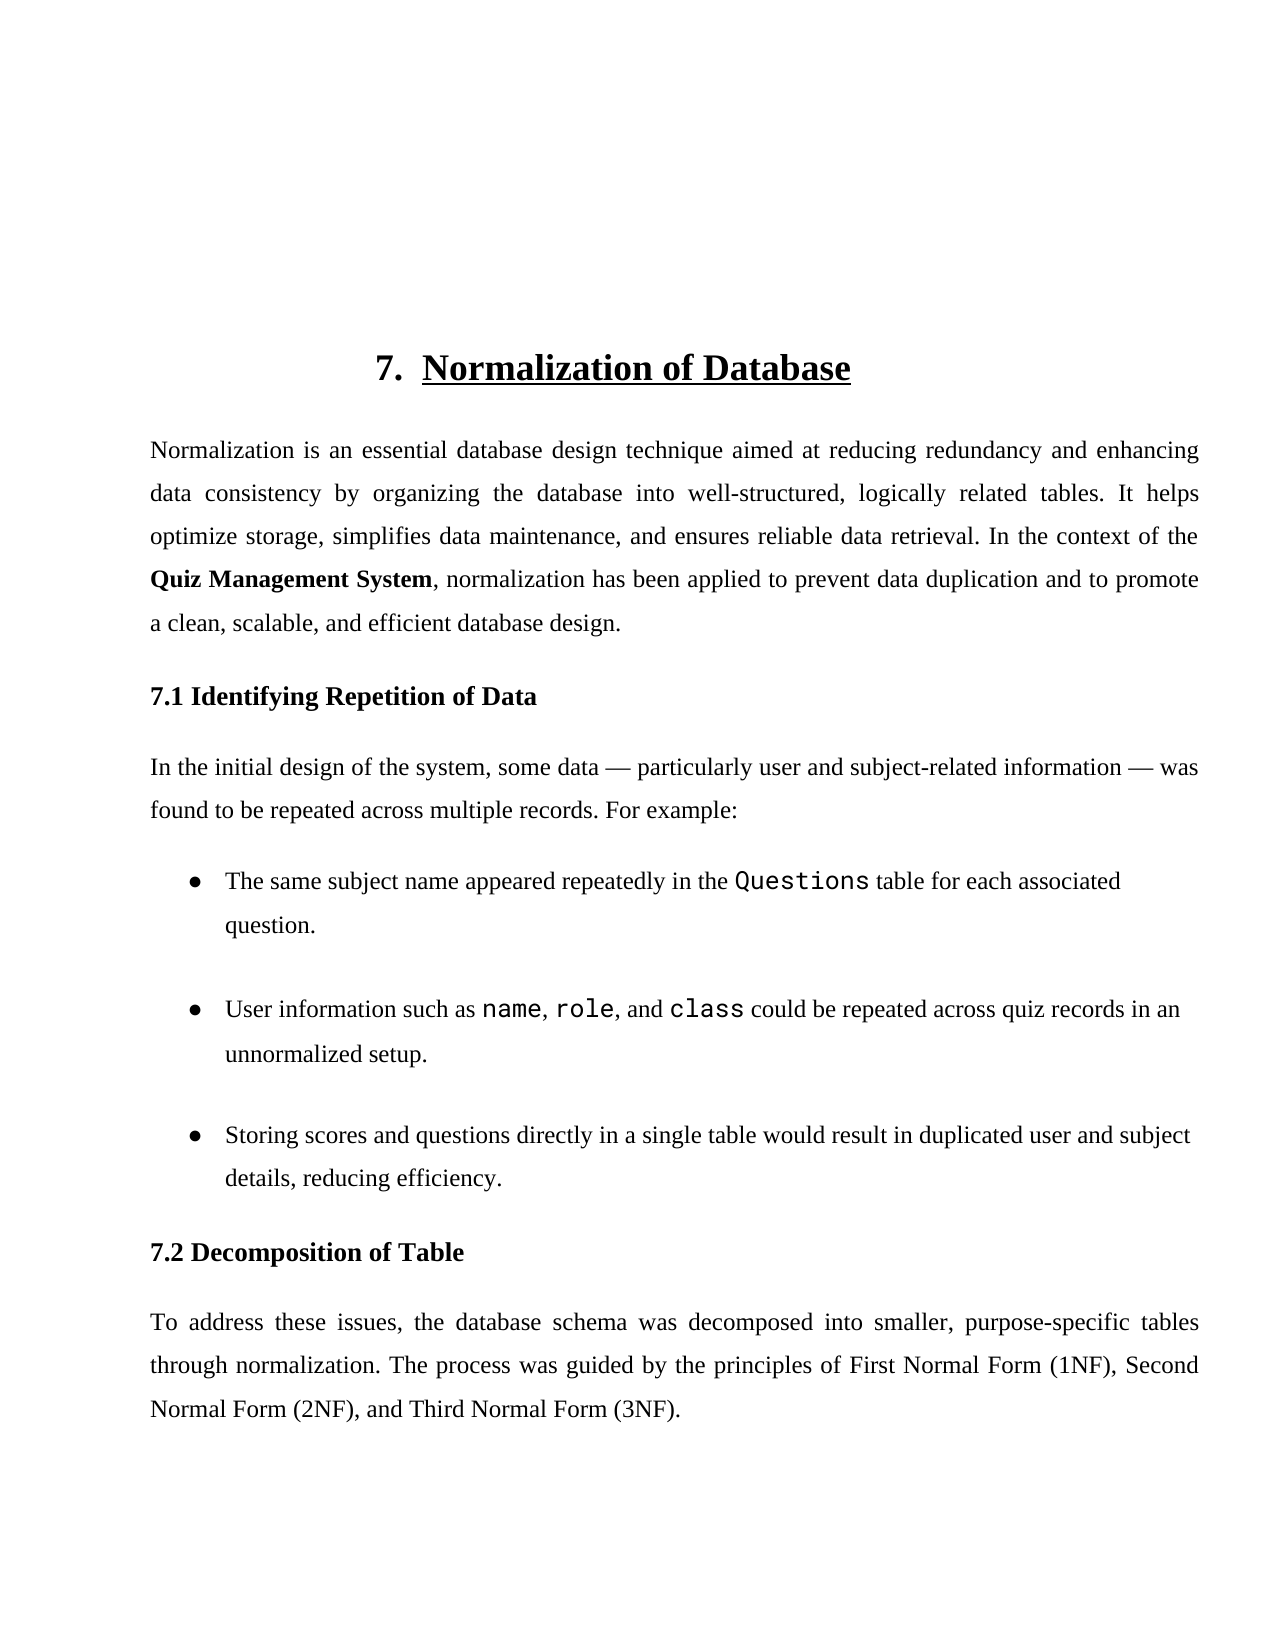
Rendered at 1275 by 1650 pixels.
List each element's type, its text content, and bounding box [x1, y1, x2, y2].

list The same subject name appeared repeatedly in the Questions table for each associated question. [187, 863, 1200, 978]
text Normalization is an essential database design technique aimed at reducing redundancy and enhancing data consistency by organizing the database into well-structured, logically related tables. It helps optimize storage, simplifies data maintenance, and ensures reliable data retrieval. In the context of the Quiz Management System, normalization has been applied to prevent data duplication and to promote a clean, scalable, and efficient database design. [150, 435, 1200, 636]
list User information such as name, role, and class could be repeated across quiz records in an unnormalized setup. [187, 992, 1200, 1107]
text In the initial design of the system, some data — particularly user and subject-related information — was found to be repeated across multiple records. For example: [150, 752, 1200, 823]
list Storing scores and questions directly in a single table would result in duplicated user and subject details, reducing efficiency. [187, 1120, 1200, 1192]
subtitle 7.2 Decomposition of Table [150, 1236, 1200, 1267]
text To address these issues, the database schema was decomposed into smaller, purpose-specific tables through normalization. The process was guided by the principles of First Normal Form (1NF), Second Normal Form (2NF), and Third Normal Form (3NF). [150, 1307, 1200, 1422]
subtitle 7.1 Identifying Repetition of Data [150, 680, 1200, 711]
subtitle 7. Normalization of Database [375, 345, 1200, 388]
